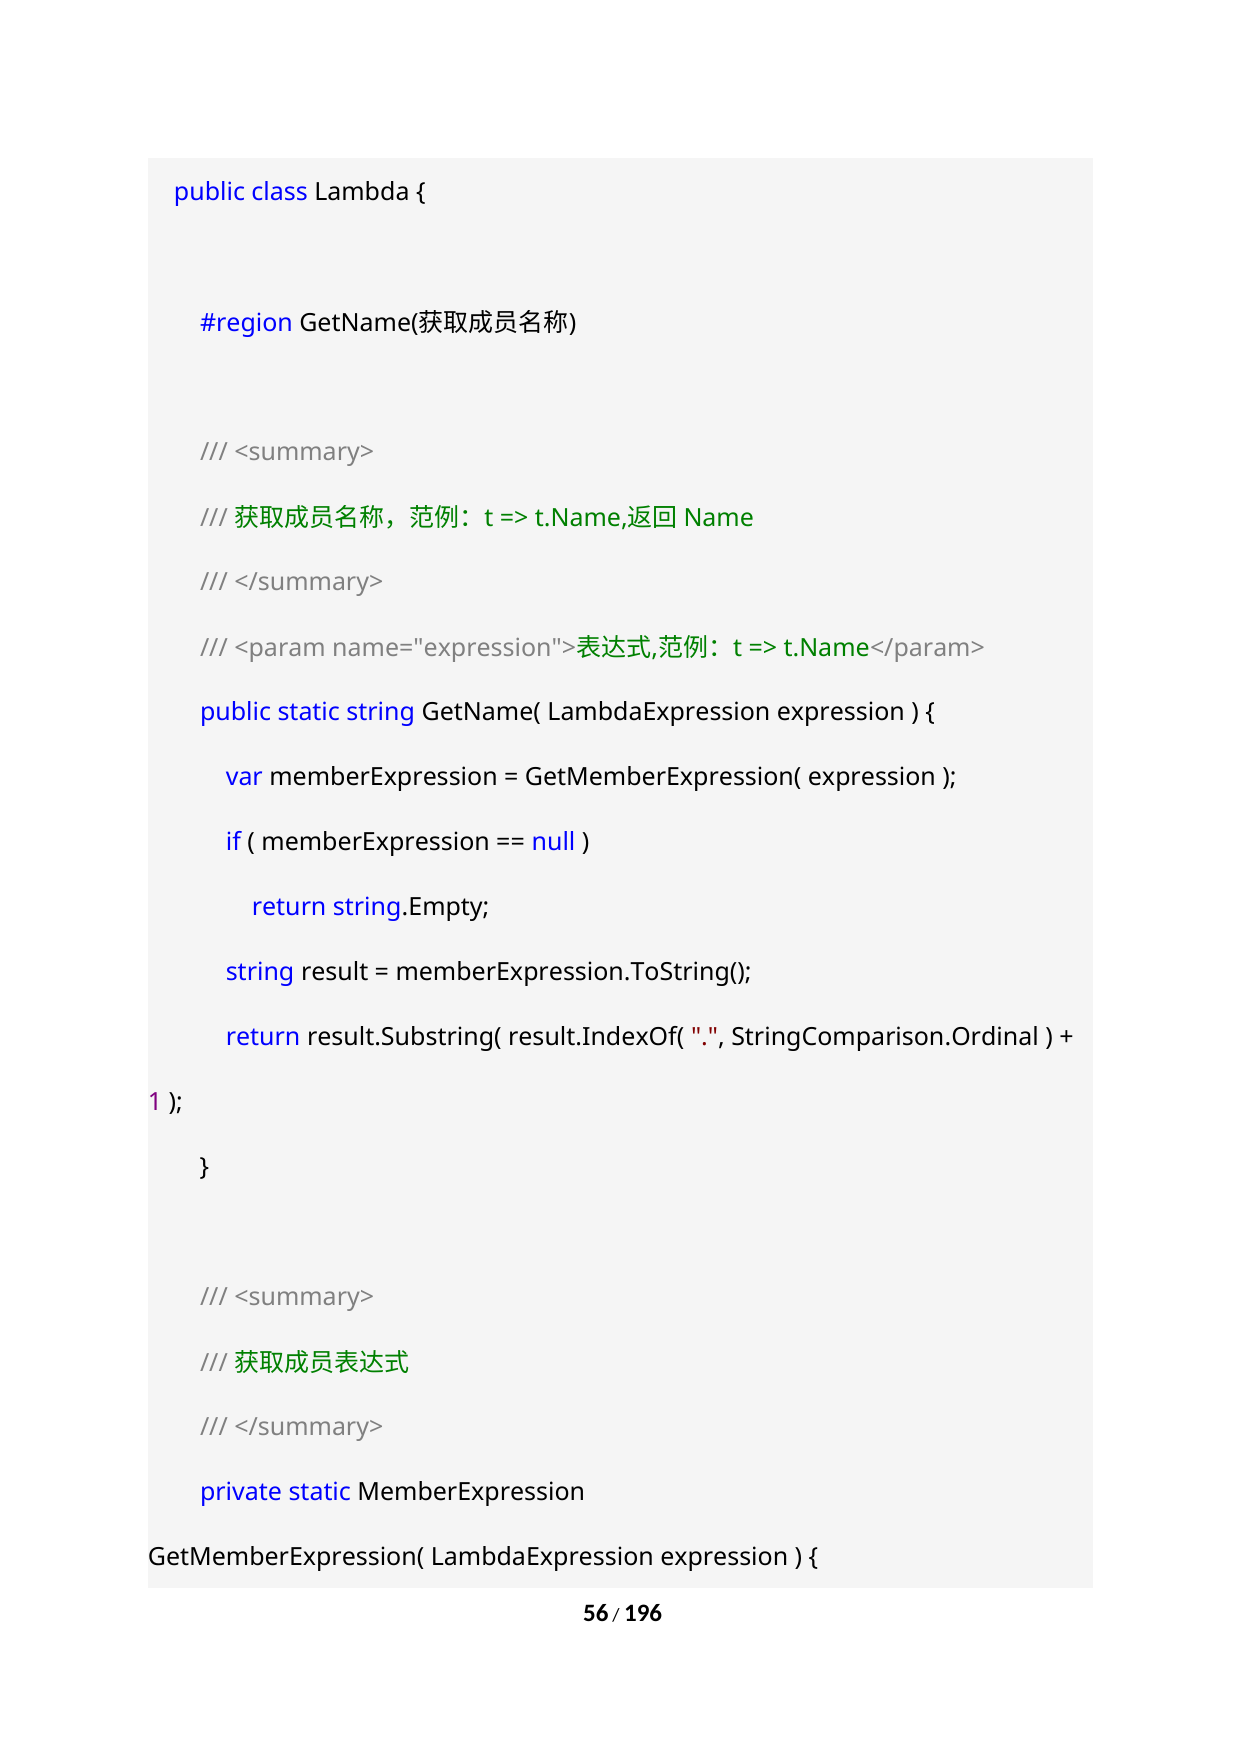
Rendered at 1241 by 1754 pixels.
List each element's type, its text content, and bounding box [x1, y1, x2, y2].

text if ( memberExpression == null ) [148, 808, 1093, 873]
text public static string GetName( LambdaExpression expression ) { [148, 678, 1093, 743]
text string result = memberExpression.ToString(); [148, 938, 1093, 1003]
text return result.Substring( result.IndexOf( ".", StringComparison.Ordinal ) + 1 ); [148, 1003, 1093, 1133]
text /// <summary> [148, 418, 1093, 483]
text /// <summary> [148, 1263, 1093, 1328]
text private static MemberExpression GetMemberExpression( LambdaExpression expression ) { [148, 1458, 1093, 1588]
text /// <param name="expression">表达式,范例：t => t.Name</param> [148, 613, 1093, 678]
text return string.Empty; [148, 873, 1093, 938]
text var memberExpression = GetMemberExpression( expression ); [148, 743, 1093, 808]
text /// 获取成员表达式 [148, 1328, 1093, 1393]
text #region GetName(获取成员名称) [148, 288, 1093, 353]
text /// 获取成员名称，范例：t => t.Name,返回 Name [148, 483, 1093, 548]
text /// </summary> [148, 1393, 1093, 1458]
text public class Lambda { [148, 158, 1093, 223]
text } [148, 1133, 1093, 1198]
text /// </summary> [148, 548, 1093, 613]
